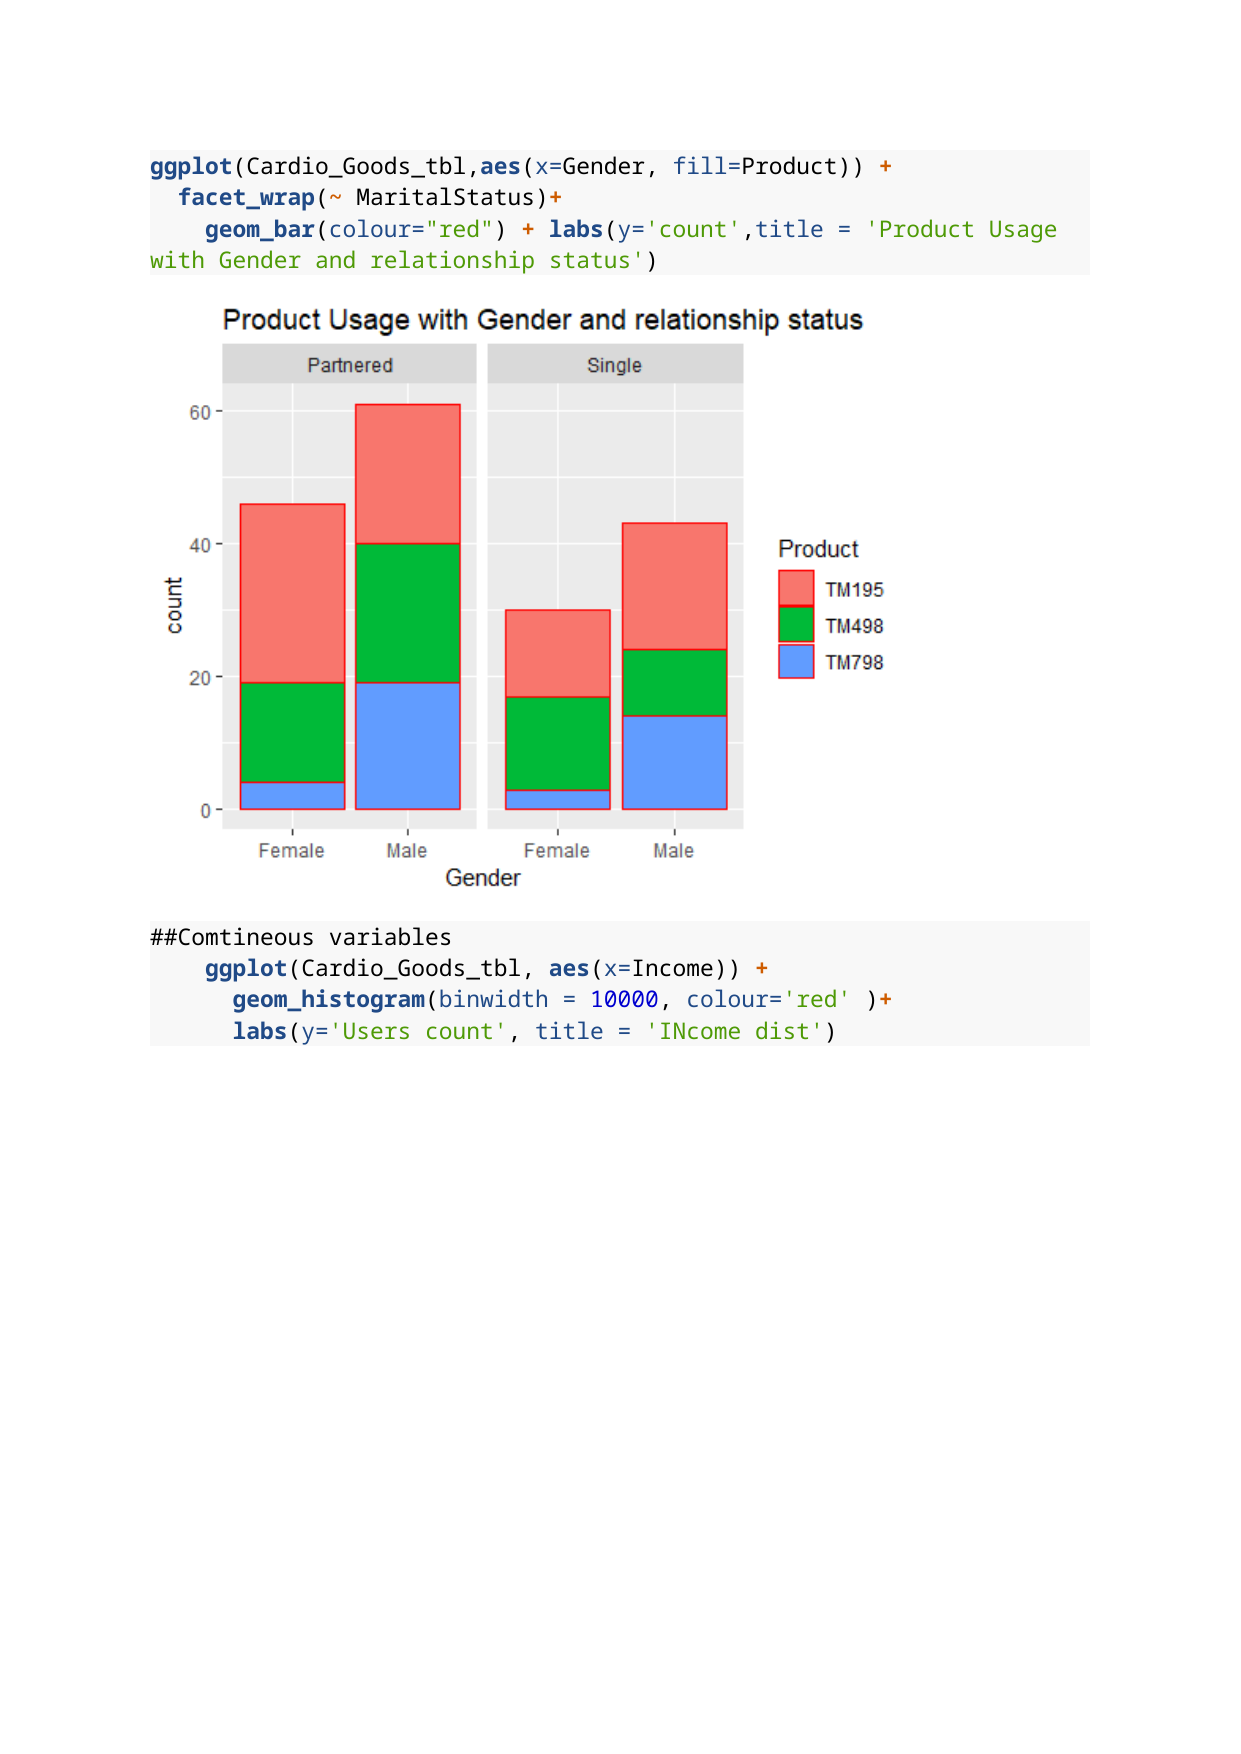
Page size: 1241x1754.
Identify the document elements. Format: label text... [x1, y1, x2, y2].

picture [150, 295, 908, 902]
text ggplot(Cardio_Goods_tbl,aes(x=Gender, fill=Product)) + facet_wrap(~ MaritalStatus)+ geom_bar(colour="red") + labs(y='count',title = 'Product Usage with Gender and relationship status') [150, 150, 1090, 275]
text ##Comtineous variables ggplot(Cardio_Goods_tbl, aes(x=Income)) + geom_histogram(binwidth = 10000, colour='red' )+ labs(y='Users count', title = 'INcome dist') [150, 921, 1090, 1046]
